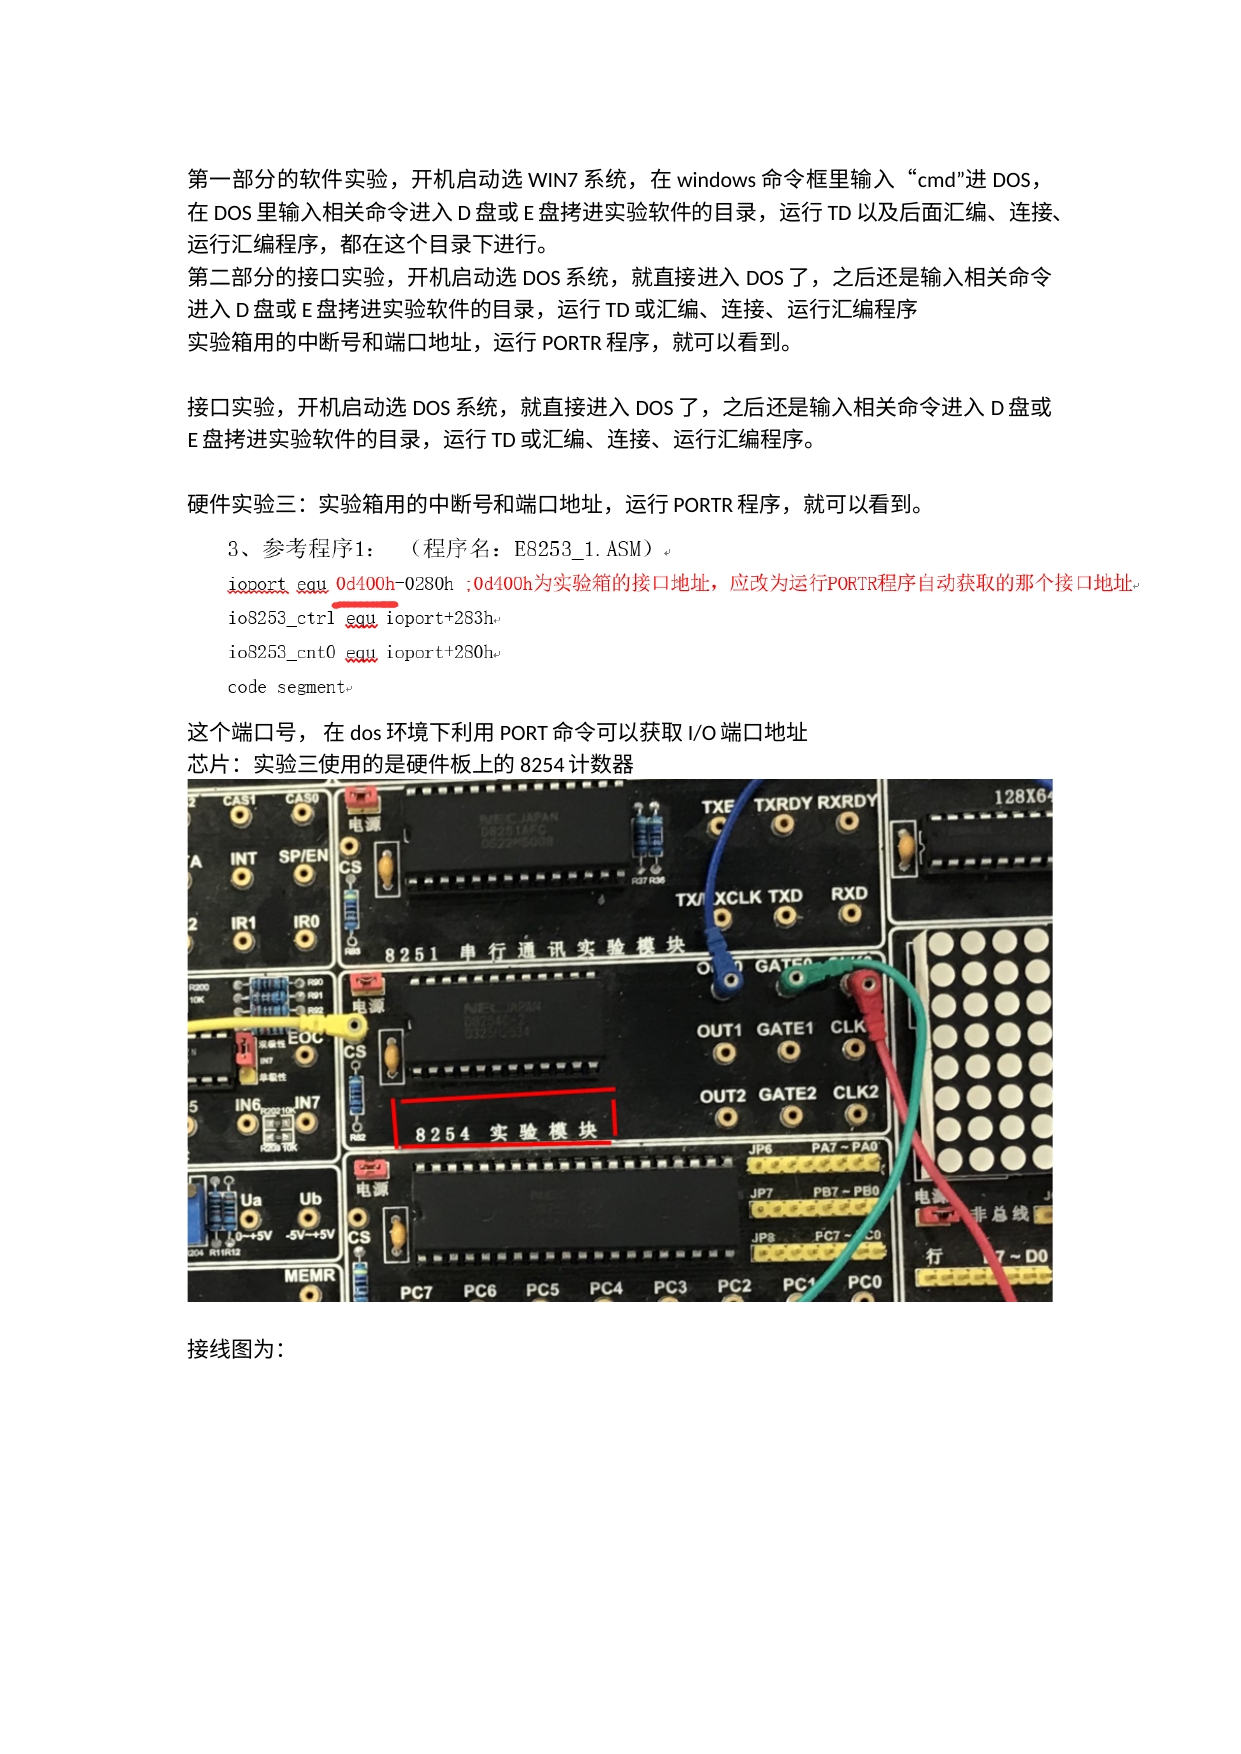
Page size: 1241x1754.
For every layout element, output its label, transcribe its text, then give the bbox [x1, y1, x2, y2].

text 硬件实验三：实验箱用的中断号和端口地址，运行PORTR程序，就可以看到。 这个端口号， 在dos环境下利用PORT命令可以获取I/O端口地址 [187, 701, 1053, 747]
text 第一部分的软件实验，开机启动选WIN7系统，在windows命令框里输入“cmd”进DOS，在DOS里输入相关命令进入D盘或E盘拷进实验软件的目录，运行TD以及后面汇编、连接、运行汇编程序，都在这个目录下进行。 [187, 162, 1053, 259]
text 硬件实验三：实验箱用的中断号和端口地址，运行PORTR程序，就可以看到。 这个端口号， 在dos环境下利用PORT命令可以获取I/O端口地址 [187, 487, 1053, 519]
picture [187, 779, 1053, 1302]
text 芯片：实验三使用的是硬件板上的8254计数器 [187, 747, 1053, 779]
text 第二部分的接口实验，开机启动选DOS系统，就直接进入DOS了，之后还是输入相关命令进入D盘或E盘拷进实验软件的目录，运行TD或汇编、连接、运行汇编程序 [187, 259, 1053, 324]
text 实验箱用的中断号和端口地址，运行PORTR程序，就可以看到。 [187, 324, 1053, 357]
picture [187, 519, 1183, 701]
text 接口实验，开机启动选DOS系统，就直接进入DOS了，之后还是输入相关命令进入D盘或E盘拷进实验软件的目录，运行TD或汇编、连接、运行汇编程序。 [187, 389, 1053, 454]
text 接线图为： [187, 1332, 1053, 1364]
